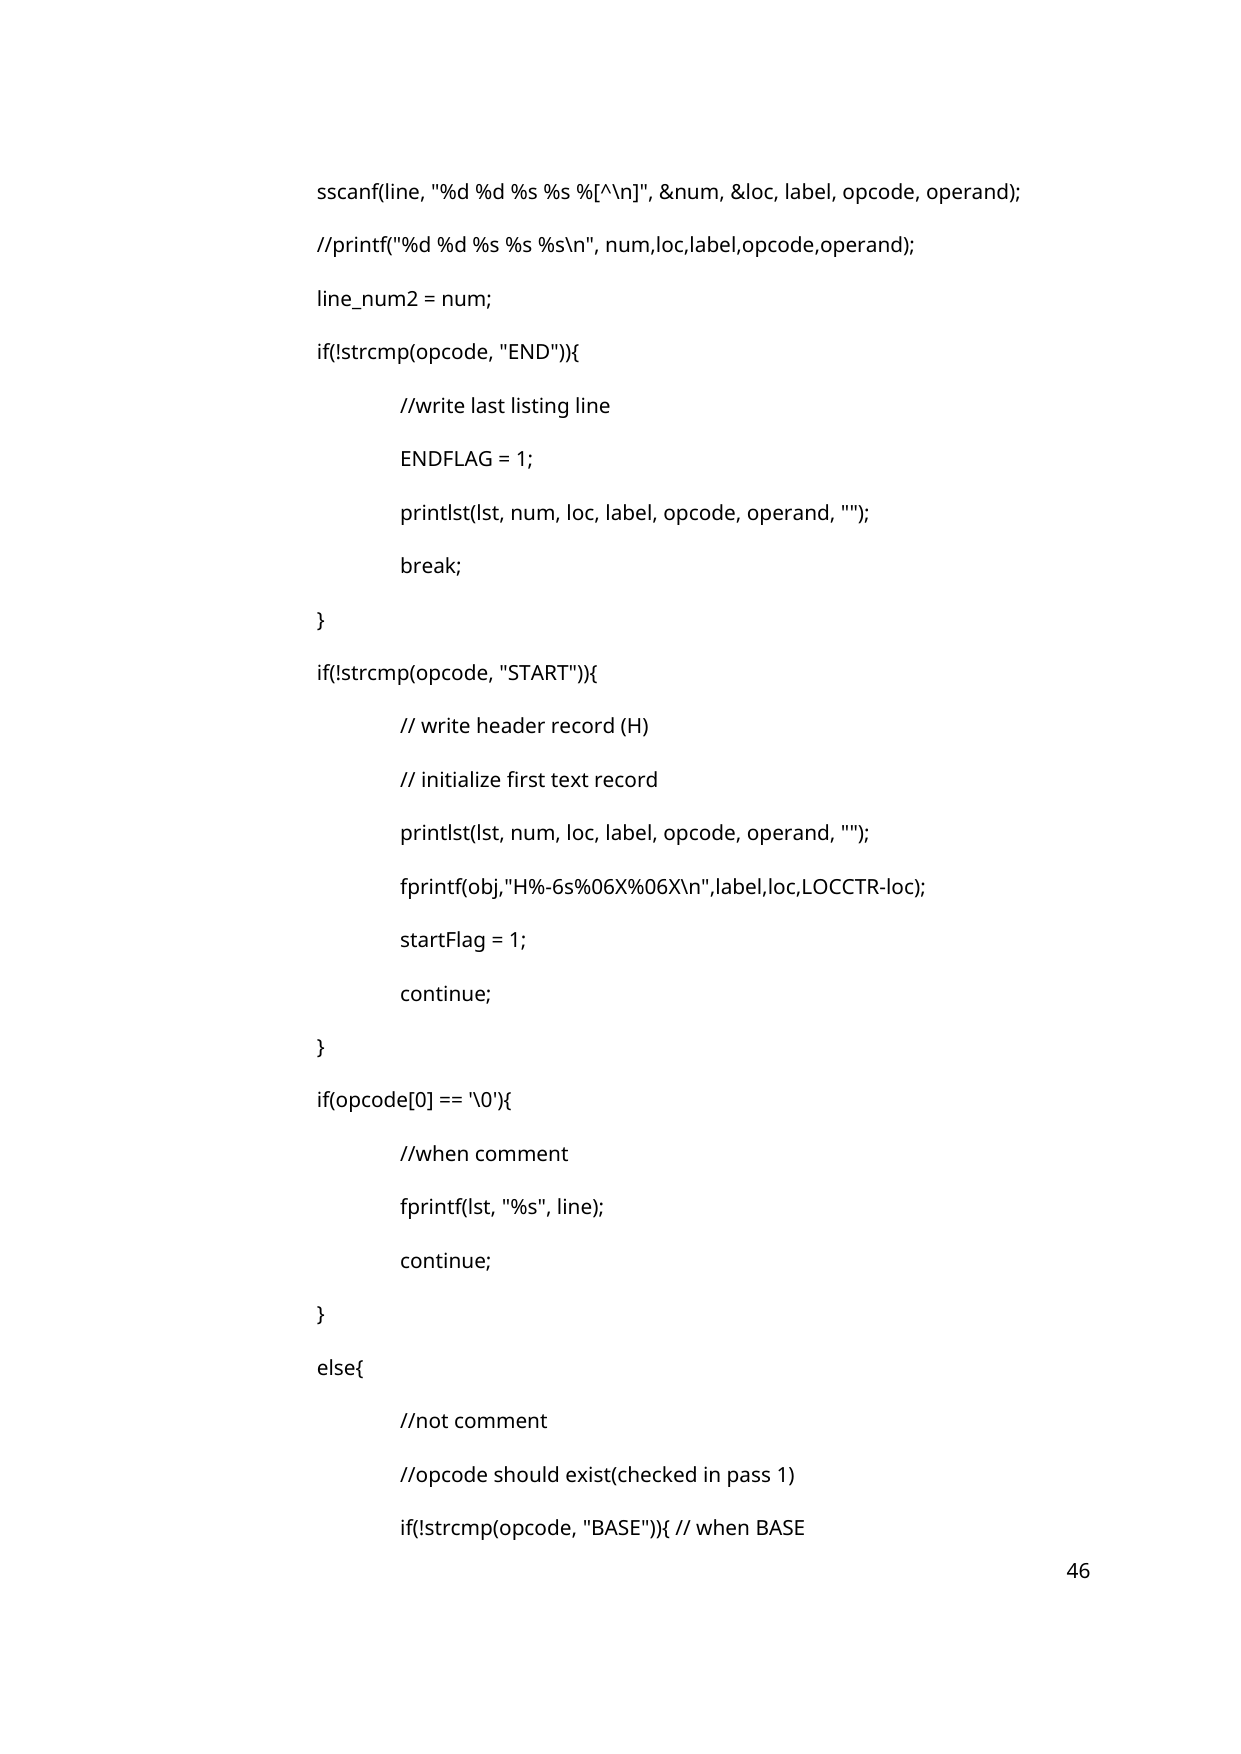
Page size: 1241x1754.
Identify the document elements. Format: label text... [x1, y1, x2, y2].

text fprintf(obj,"H%-6s%06X%06X\n",label,loc,LOCCTR-loc); [179, 872, 1090, 900]
text else{ [179, 1353, 1090, 1381]
text //when comment [179, 1139, 1090, 1167]
text if(opcode[0] == '\0'){ [179, 1086, 1090, 1114]
text if(!strcmp(opcode, "END")){ [179, 337, 1090, 366]
text //write last listing line [179, 391, 1090, 419]
text line_num2 = num; [179, 284, 1090, 312]
text //opcode should exist(checked in pass 1) [179, 1460, 1090, 1488]
text break; [179, 551, 1090, 580]
text //not comment [179, 1406, 1090, 1435]
text continue; [179, 1246, 1090, 1274]
text //printf("%d %d %s %s %s\n", num,loc,label,opcode,operand); [179, 231, 1090, 259]
text } [179, 1299, 1090, 1328]
text printlst(lst, num, loc, label, opcode, operand, ""); [179, 818, 1090, 847]
text if(!strcmp(opcode, "BASE")){ // when BASE [179, 1513, 1090, 1542]
text continue; [179, 979, 1090, 1007]
text fprintf(lst, "%s", line); [179, 1192, 1090, 1221]
text sscanf(line, "%d %d %s %s %[^\n]", &num, &loc, label, opcode, operand); [179, 177, 1090, 206]
text startFlag = 1; [179, 925, 1090, 954]
text // initialize first text record [179, 765, 1090, 793]
text ENDFLAG = 1; [179, 444, 1090, 473]
text // write header record (H) [179, 712, 1090, 740]
text if(!strcmp(opcode, "START")){ [179, 658, 1090, 687]
text } [179, 1032, 1090, 1061]
text printlst(lst, num, loc, label, opcode, operand, ""); [179, 498, 1090, 526]
text } [179, 605, 1090, 633]
